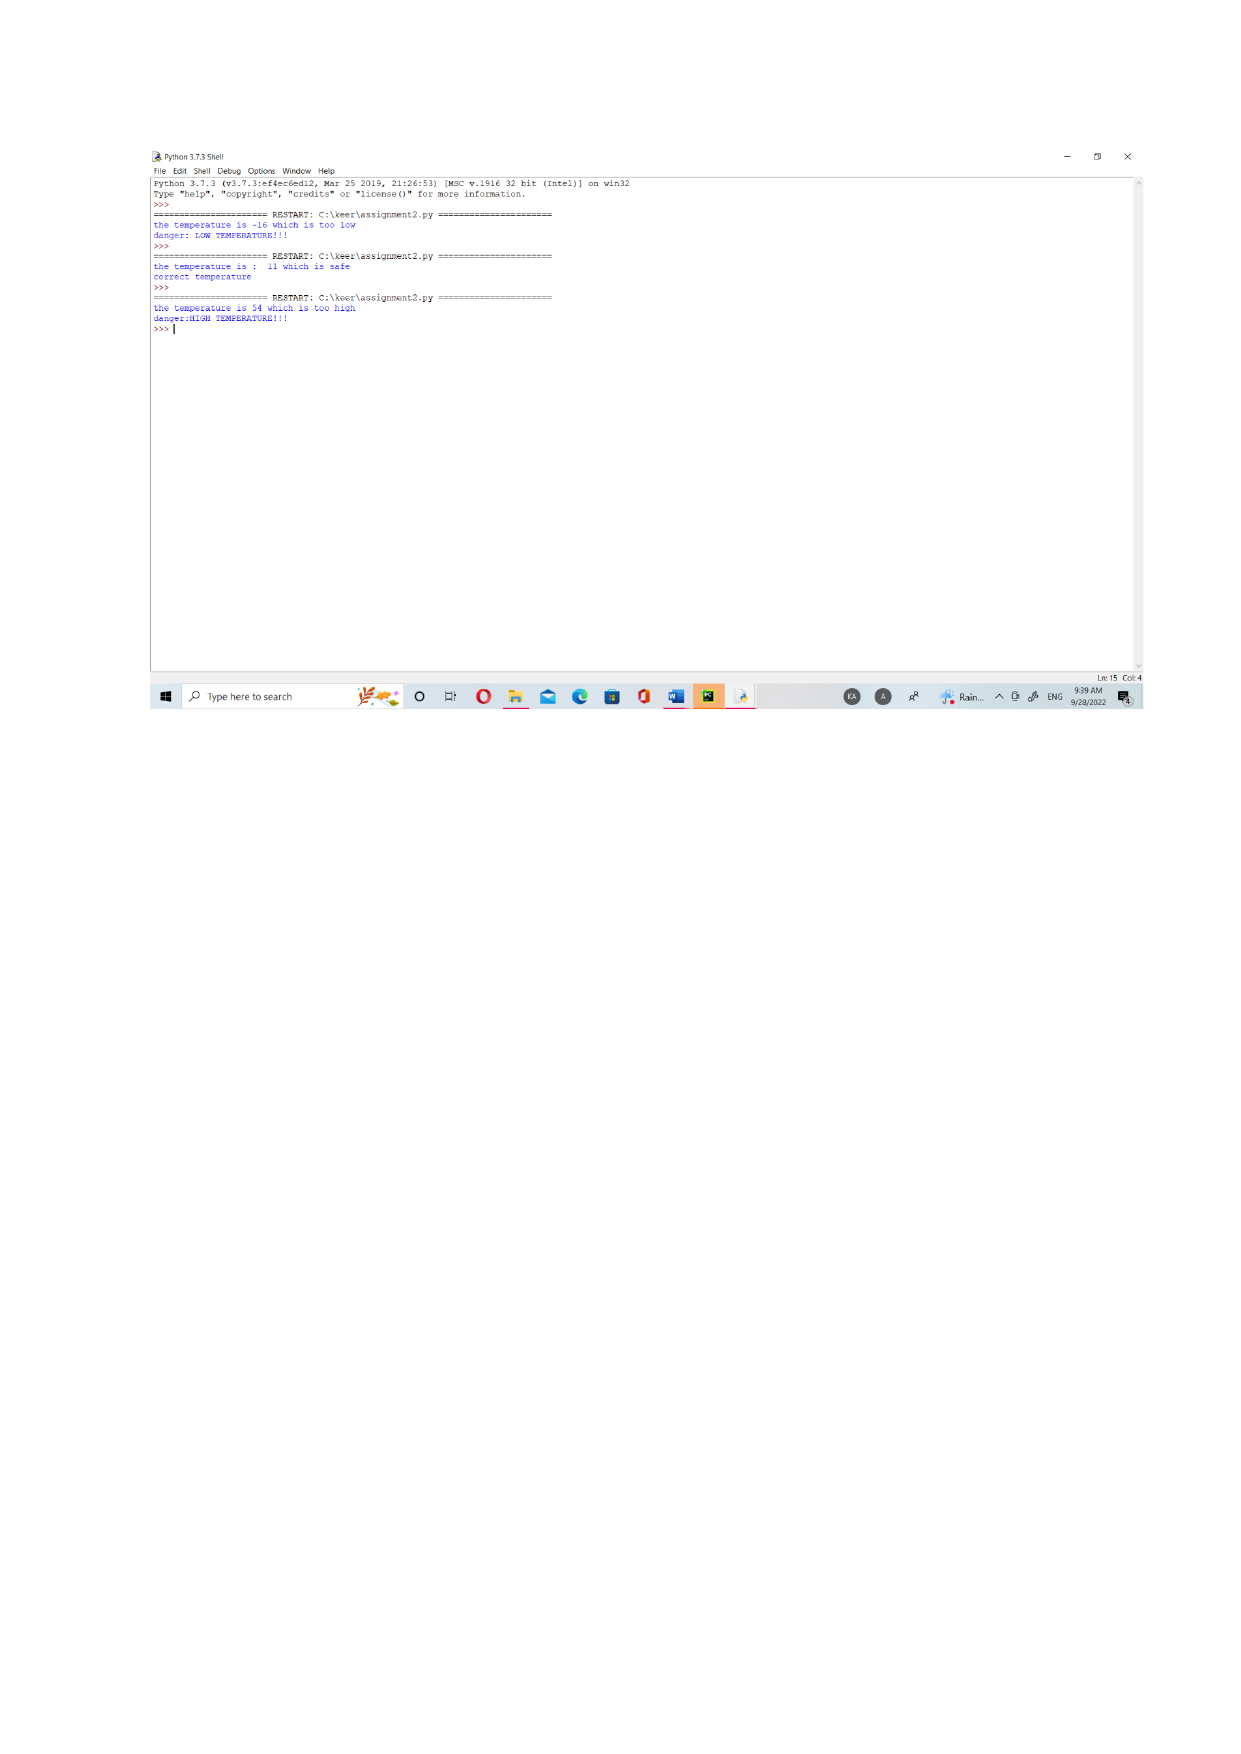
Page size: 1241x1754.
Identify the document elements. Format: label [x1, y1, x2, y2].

picture [150, 150, 1144, 709]
